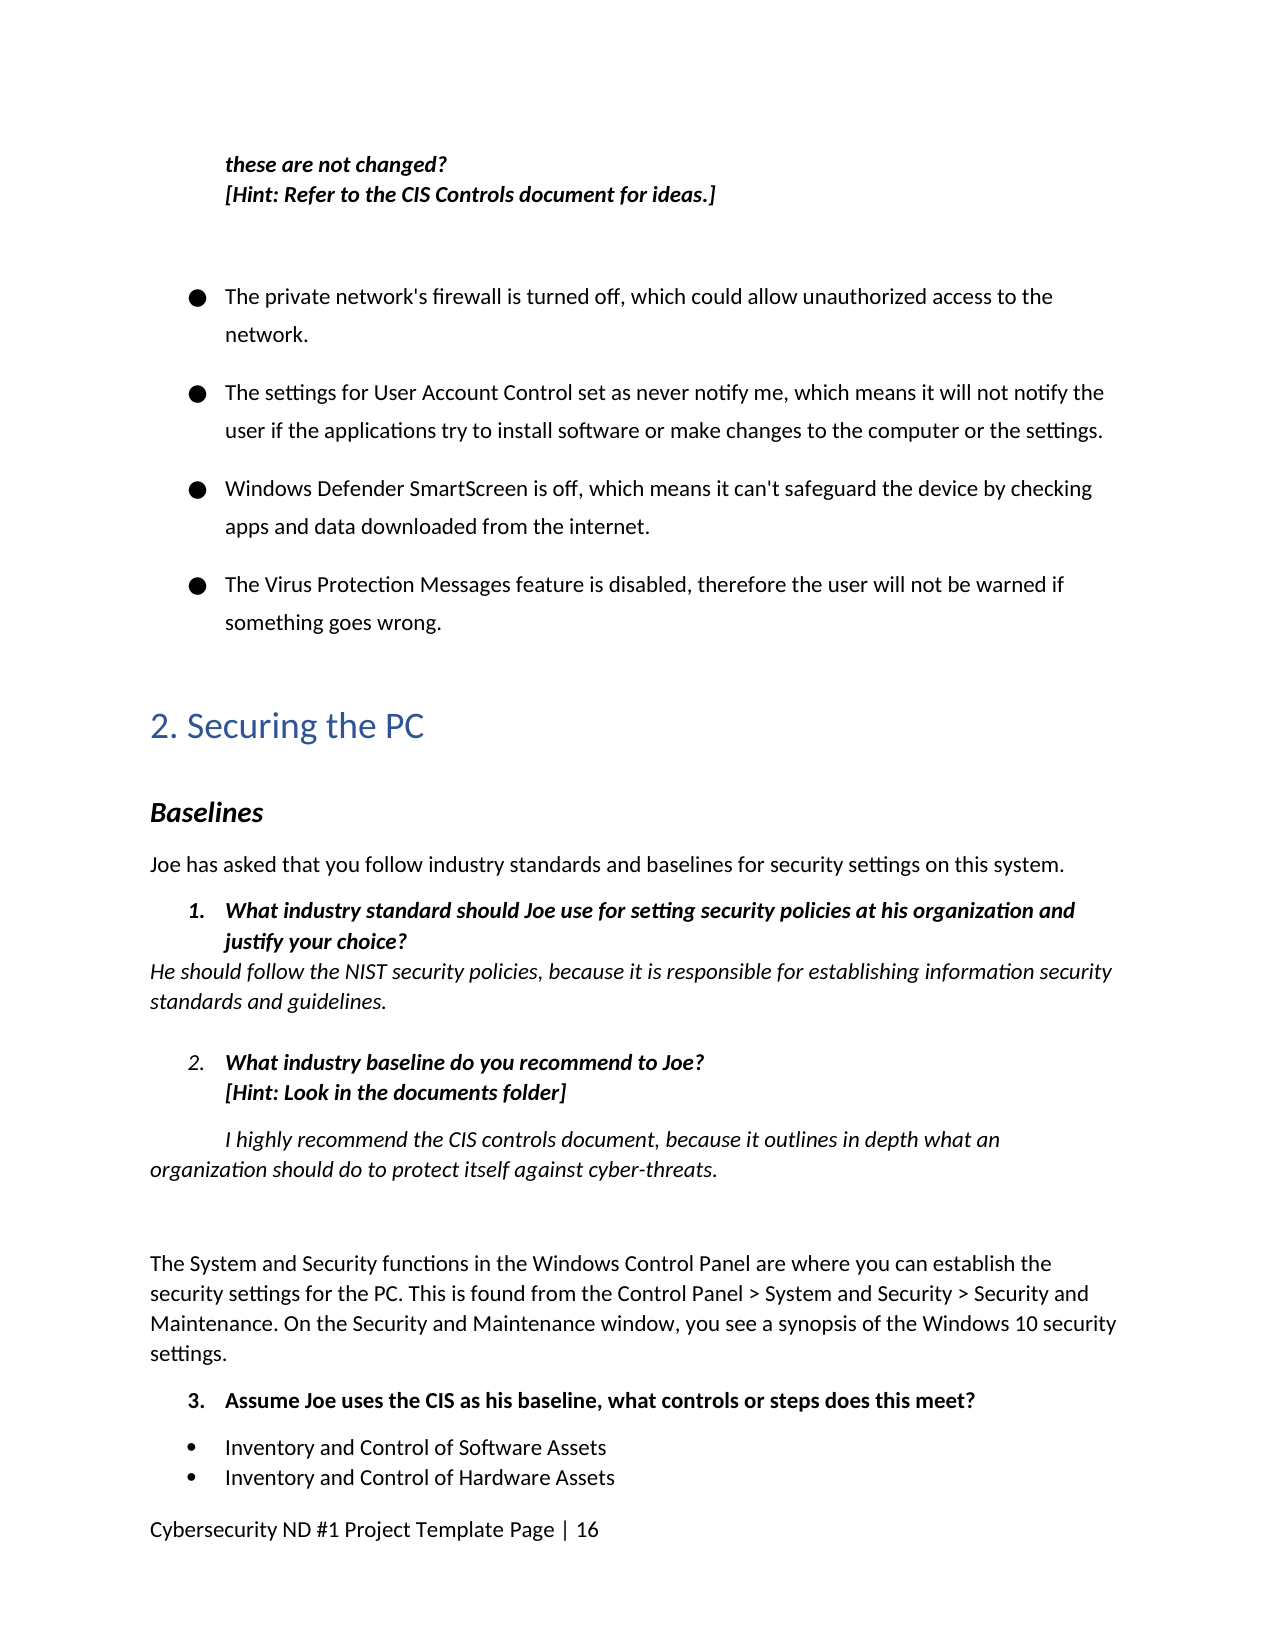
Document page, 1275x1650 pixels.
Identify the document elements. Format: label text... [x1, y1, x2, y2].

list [187, 150, 1125, 208]
list The private network's firewall is turned off, which could allow unauthorized access to the network. [187, 271, 1125, 348]
list Inventory and Control of Software Assets [187, 1433, 1125, 1461]
text The System and Security functions in the Windows Control Panel are where you can establish the security settings for the PC. This is found from the Control Panel > System and Security > Security and Maintenance. On the Security and Maintenance window, you see a synopsis of the Windows 10 security settings. [150, 1249, 1125, 1367]
list Assume Joe uses the CIS as his baseline, what controls or steps does this meet? [187, 1386, 1125, 1414]
list The settings for User Account Control set as never notify me, which means it will not notify the user if the applications try to install software or make changes to the computer or the settings. [187, 367, 1125, 444]
list What industry standard should Joe use for setting security policies at his organization and justify your choice? [187, 897, 1125, 955]
text Joe has asked that you follow industry standards and baselines for security settings on this system. [150, 850, 1125, 878]
subtitle 2. Securing the PC [150, 702, 1125, 748]
list Windows Defender SmartScreen is off, which means it can't safeguard the device by checking apps and data downloaded from the internet. [187, 463, 1125, 540]
text Baselines [150, 794, 1125, 830]
list Inventory and Control of Hardware Assets [187, 1463, 1125, 1491]
text I highly recommend the CIS controls document, because it outlines in depth what an organization should do to protect itself against cyber-threats. [150, 1125, 1125, 1183]
list The Virus Protection Messages feature is disabled, therefore the user will not be warned if something goes wrong. [187, 559, 1125, 636]
text He should follow the NIST security policies, because it is responsible for establishing information security standards and guidelines. [150, 957, 1125, 1015]
list What industry baseline do you recommend to Joe? [Hint: Look in the documents folder] [187, 1048, 1125, 1106]
